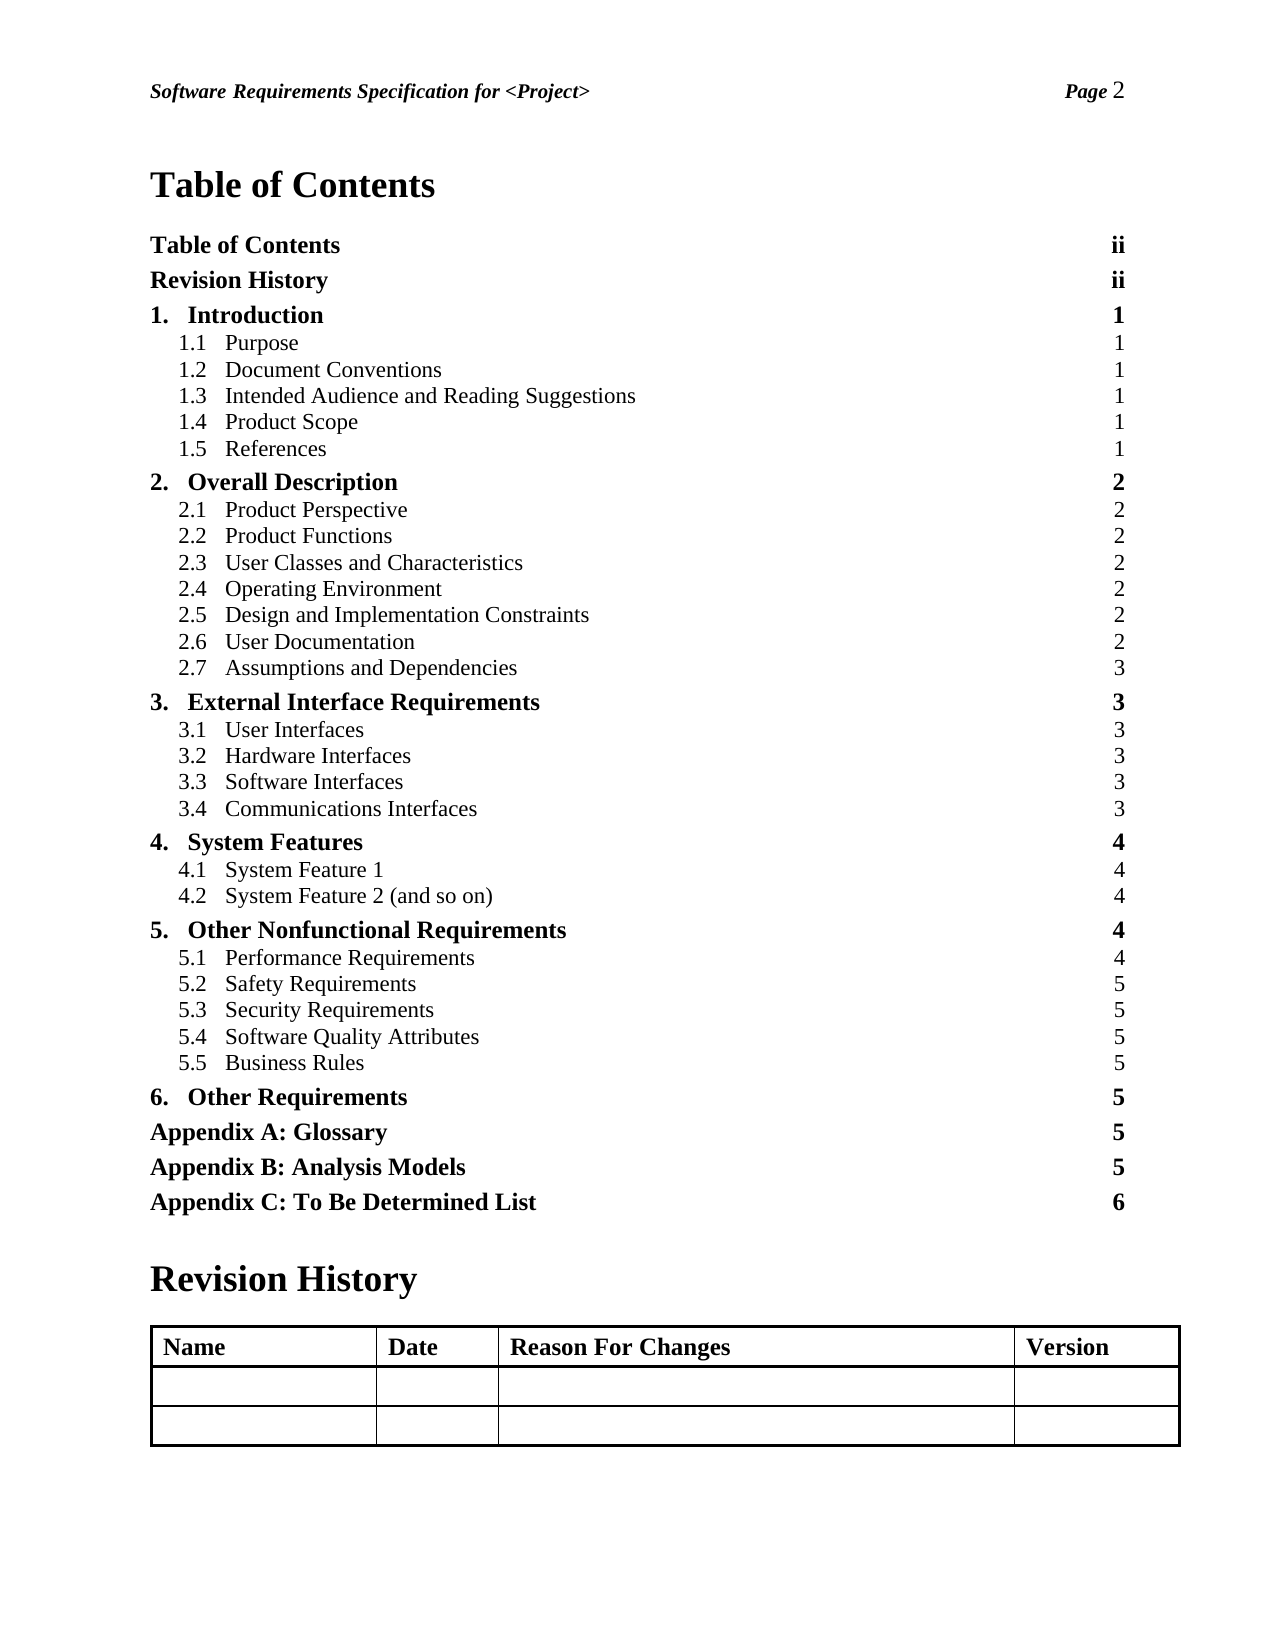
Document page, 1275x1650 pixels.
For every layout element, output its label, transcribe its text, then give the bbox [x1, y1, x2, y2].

table_header Version [1015, 1328, 1178, 1365]
table_header Name [153, 1328, 376, 1365]
table_cell [499, 1407, 1014, 1444]
table_cell [153, 1407, 376, 1444]
text Revision History [150, 1257, 1125, 1300]
table_cell [1015, 1368, 1178, 1405]
table_header Reason For Changes [499, 1328, 1014, 1365]
table_cell [377, 1368, 498, 1405]
table_cell [1015, 1407, 1178, 1444]
table_cell [499, 1368, 1014, 1405]
table_cell [377, 1407, 498, 1444]
table_cell [153, 1368, 376, 1405]
table_header Date [377, 1328, 498, 1365]
text Table of Contents [150, 162, 1125, 206]
